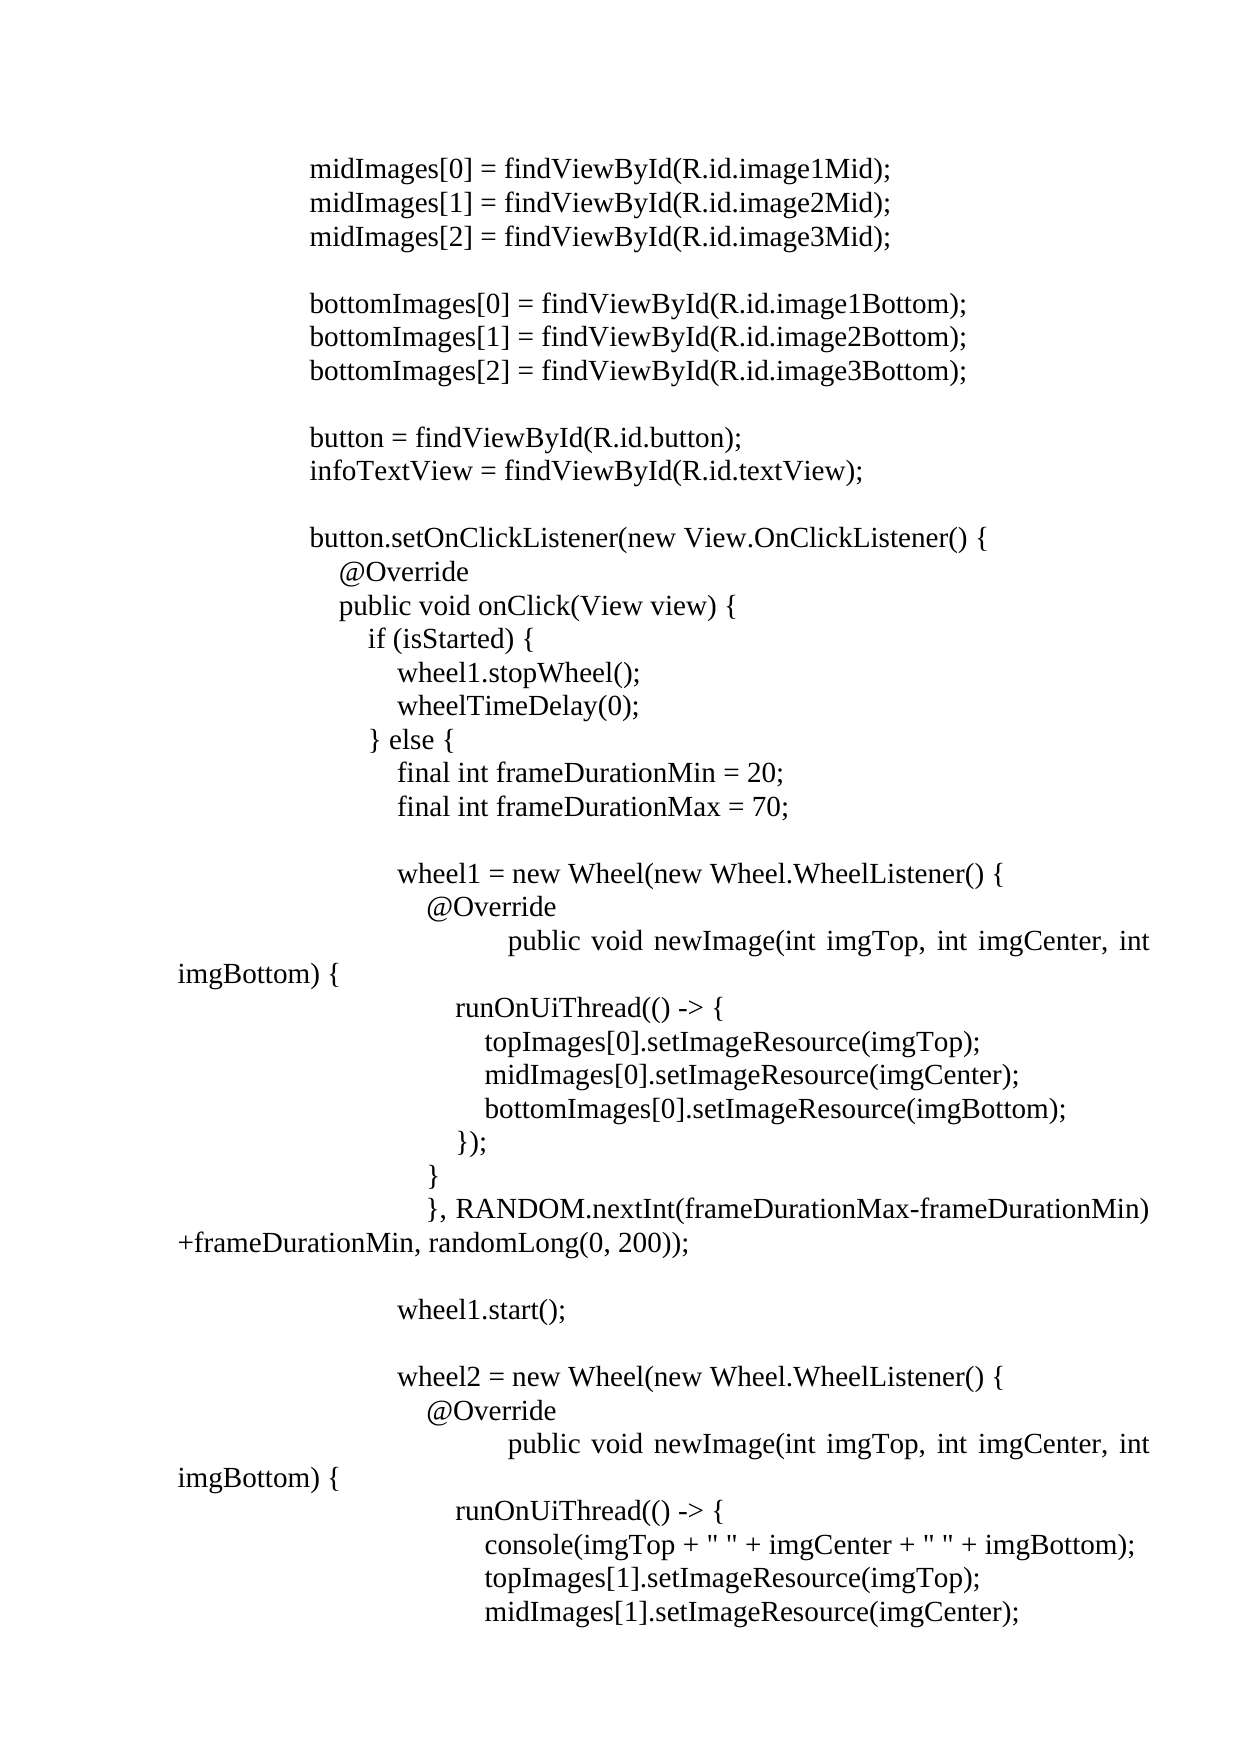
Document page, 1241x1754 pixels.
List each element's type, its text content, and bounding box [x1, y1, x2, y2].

text topImages[0].setImageResource(imgTop); [177, 1024, 1152, 1057]
text public void newImage(int imgTop, int imgCenter, int imgBottom) { [177, 1426, 1152, 1493]
text topImages[1].setImageResource(imgTop); [177, 1560, 1152, 1594]
text midImages[0].setImageResource(imgCenter); [177, 1057, 1152, 1091]
text } else { [177, 722, 1152, 755]
text wheel1 = new Wheel(new Wheel.WheelListener() { [177, 856, 1152, 889]
text } [177, 1158, 1152, 1191]
text final int frameDurationMin = 20; [177, 755, 1152, 789]
text bottomImages[2] = findViewById(R.id.image3Bottom); [177, 353, 1152, 386]
text if (isStarted) { [177, 621, 1152, 655]
text wheel1.stopWheel(); [177, 655, 1152, 688]
text console(imgTop + " " + imgCenter + " " + imgBottom); [177, 1527, 1152, 1560]
text @Override [177, 1393, 1152, 1426]
text bottomImages[1] = findViewById(R.id.image2Bottom); [177, 319, 1152, 353]
text @Override [177, 889, 1152, 923]
text runOnUiThread(() -> { [177, 1493, 1152, 1527]
text midImages[0] = findViewById(R.id.image1Mid); [177, 152, 1152, 185]
text runOnUiThread(() -> { [177, 990, 1152, 1024]
text bottomImages[0] = findViewById(R.id.image1Bottom); [177, 286, 1152, 319]
text wheel1.start(); [177, 1292, 1152, 1326]
text wheelTimeDelay(0); [177, 688, 1152, 722]
text @Override [177, 554, 1152, 588]
text wheel2 = new Wheel(new Wheel.WheelListener() { [177, 1359, 1152, 1393]
text }, RANDOM.nextInt(frameDurationMax-frameDurationMin)+frameDurationMin, randomLong(0, 200)); [177, 1191, 1152, 1258]
text midImages[2] = findViewById(R.id.image3Mid); [177, 219, 1152, 252]
text final int frameDurationMax = 70; [177, 789, 1152, 822]
text midImages[1] = findViewById(R.id.image2Mid); [177, 185, 1152, 219]
text button = findViewById(R.id.button); [177, 420, 1152, 453]
text }); [177, 1124, 1152, 1158]
text public void newImage(int imgTop, int imgCenter, int imgBottom) { [177, 923, 1152, 990]
text public void onClick(View view) { [177, 588, 1152, 621]
text button.setOnClickListener(new View.OnClickListener() { [177, 521, 1152, 554]
text bottomImages[0].setImageResource(imgBottom); [177, 1091, 1152, 1124]
text midImages[1].setImageResource(imgCenter); [177, 1594, 1152, 1627]
text infoTextView = findViewById(R.id.textView); [177, 453, 1152, 487]
